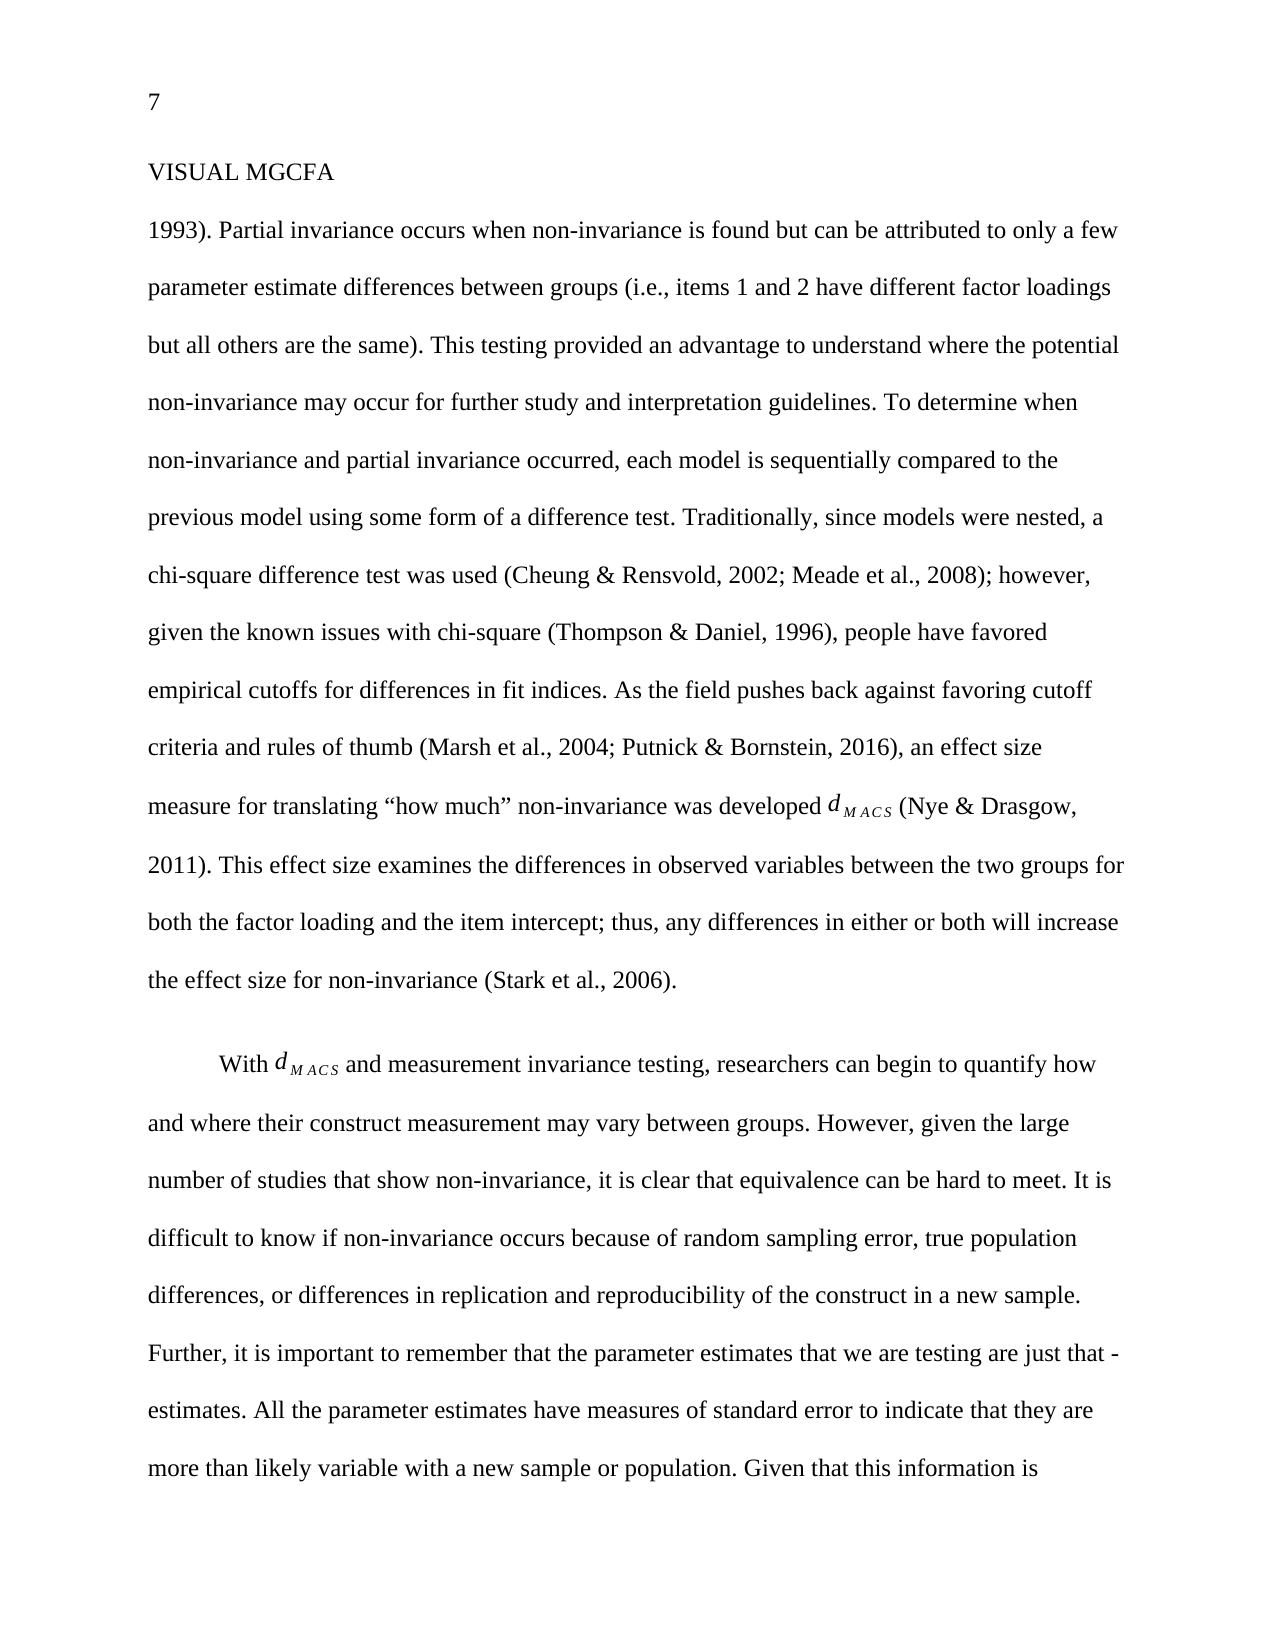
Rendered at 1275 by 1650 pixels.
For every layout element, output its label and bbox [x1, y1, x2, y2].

text [148, 215, 1127, 994]
text [148, 1047, 1127, 1481]
